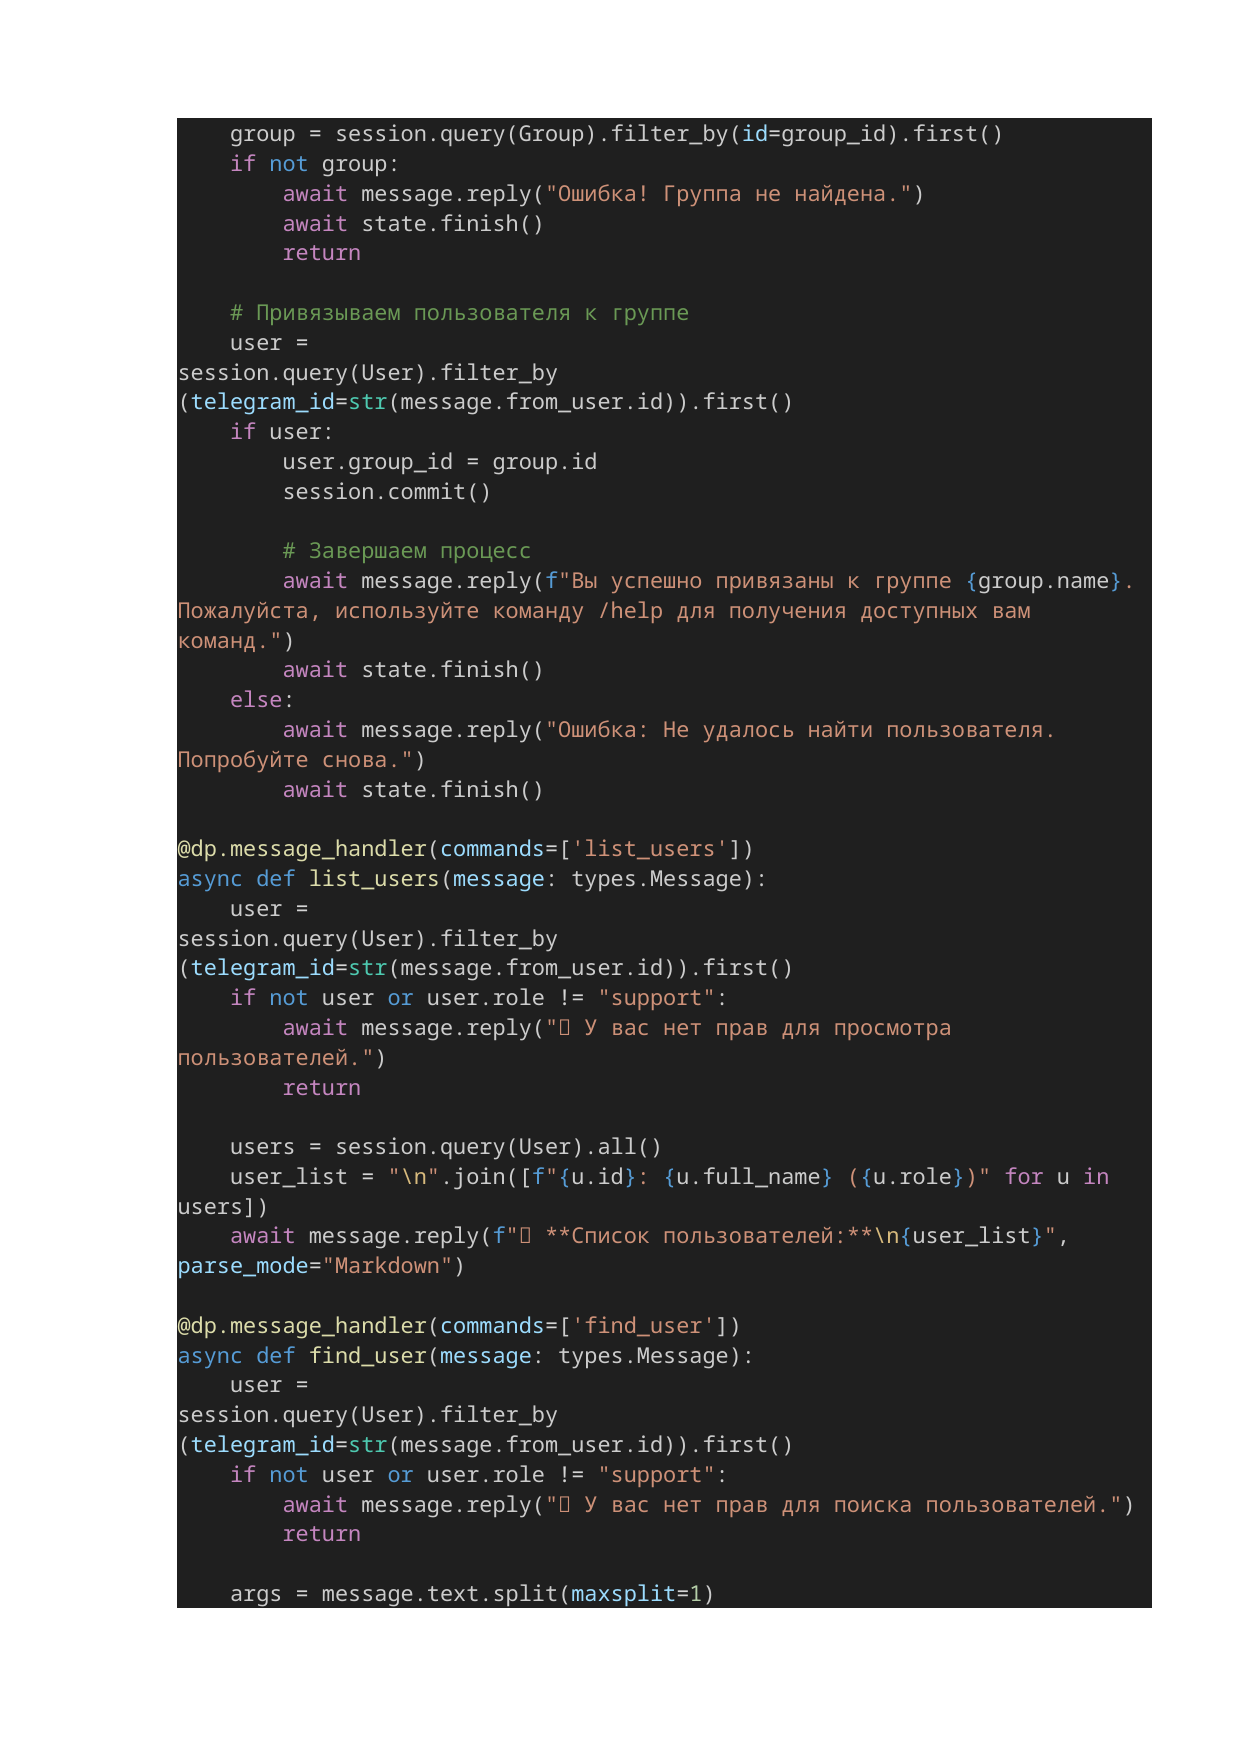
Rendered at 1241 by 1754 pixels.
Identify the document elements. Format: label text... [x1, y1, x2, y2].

text return [177, 1518, 1152, 1548]
text return [177, 237, 1152, 267]
text await state.finish() [177, 773, 1152, 803]
text await message.reply("❌ У вас нет прав для поиска пользователей.") [177, 1488, 1152, 1518]
text user = session.query(User).filter_by(telegram_id=str(message.from_user.id)).first() [177, 327, 1152, 416]
text return [177, 1071, 1152, 1101]
text @dp.message_handler(commands=['list_users']) [177, 833, 1152, 863]
text # Завершаем процесс [177, 535, 1152, 565]
text users = session.query(User).all() [177, 1131, 1152, 1161]
text await message.reply("Ошибка: Не удалось найти пользователя. Попробуйте снова.") [177, 714, 1152, 773]
text await state.finish() [177, 654, 1152, 684]
text if not user or user.role != "support": [177, 982, 1152, 1012]
text user_list = "\n".join([f"{u.id}: {u.full_name} ({u.role})" for u in users]) [177, 1161, 1152, 1220]
text await message.reply("Ошибка! Группа не найдена.") [177, 178, 1152, 207]
text # Привязываем пользователя к группе [177, 297, 1152, 327]
text user = session.query(User).filter_by(telegram_id=str(message.from_user.id)).first() [177, 893, 1152, 982]
text else: [177, 684, 1152, 714]
text async def find_user(message: types.Message): [177, 1339, 1152, 1369]
text if not user or user.role != "support": [177, 1459, 1152, 1488]
text group = session.query(Group).filter_by(id=group_id).first() [177, 118, 1152, 148]
text if user: [177, 416, 1152, 446]
text await message.reply("❌ У вас нет прав для просмотра пользователей.") [177, 1012, 1152, 1071]
text await message.reply(f"👥 **Список пользователей:**\n{user_list}", parse_mode="Markdown") [177, 1220, 1152, 1280]
text user = session.query(User).filter_by(telegram_id=str(message.from_user.id)).first() [177, 1369, 1152, 1459]
text args = message.text.split(maxsplit=1) [177, 1578, 1152, 1608]
text @dp.message_handler(commands=['find_user']) [177, 1310, 1152, 1339]
text if not group: [177, 148, 1152, 178]
text user.group_id = group.id [177, 446, 1152, 476]
text await state.finish() [177, 207, 1152, 237]
text await message.reply(f"Вы успешно привязаны к группе {group.name}. Пожалуйста, используйте команду /help для получения доступных вам команд.") [177, 565, 1152, 654]
text session.commit() [177, 476, 1152, 505]
text async def list_users(message: types.Message): [177, 863, 1152, 893]
